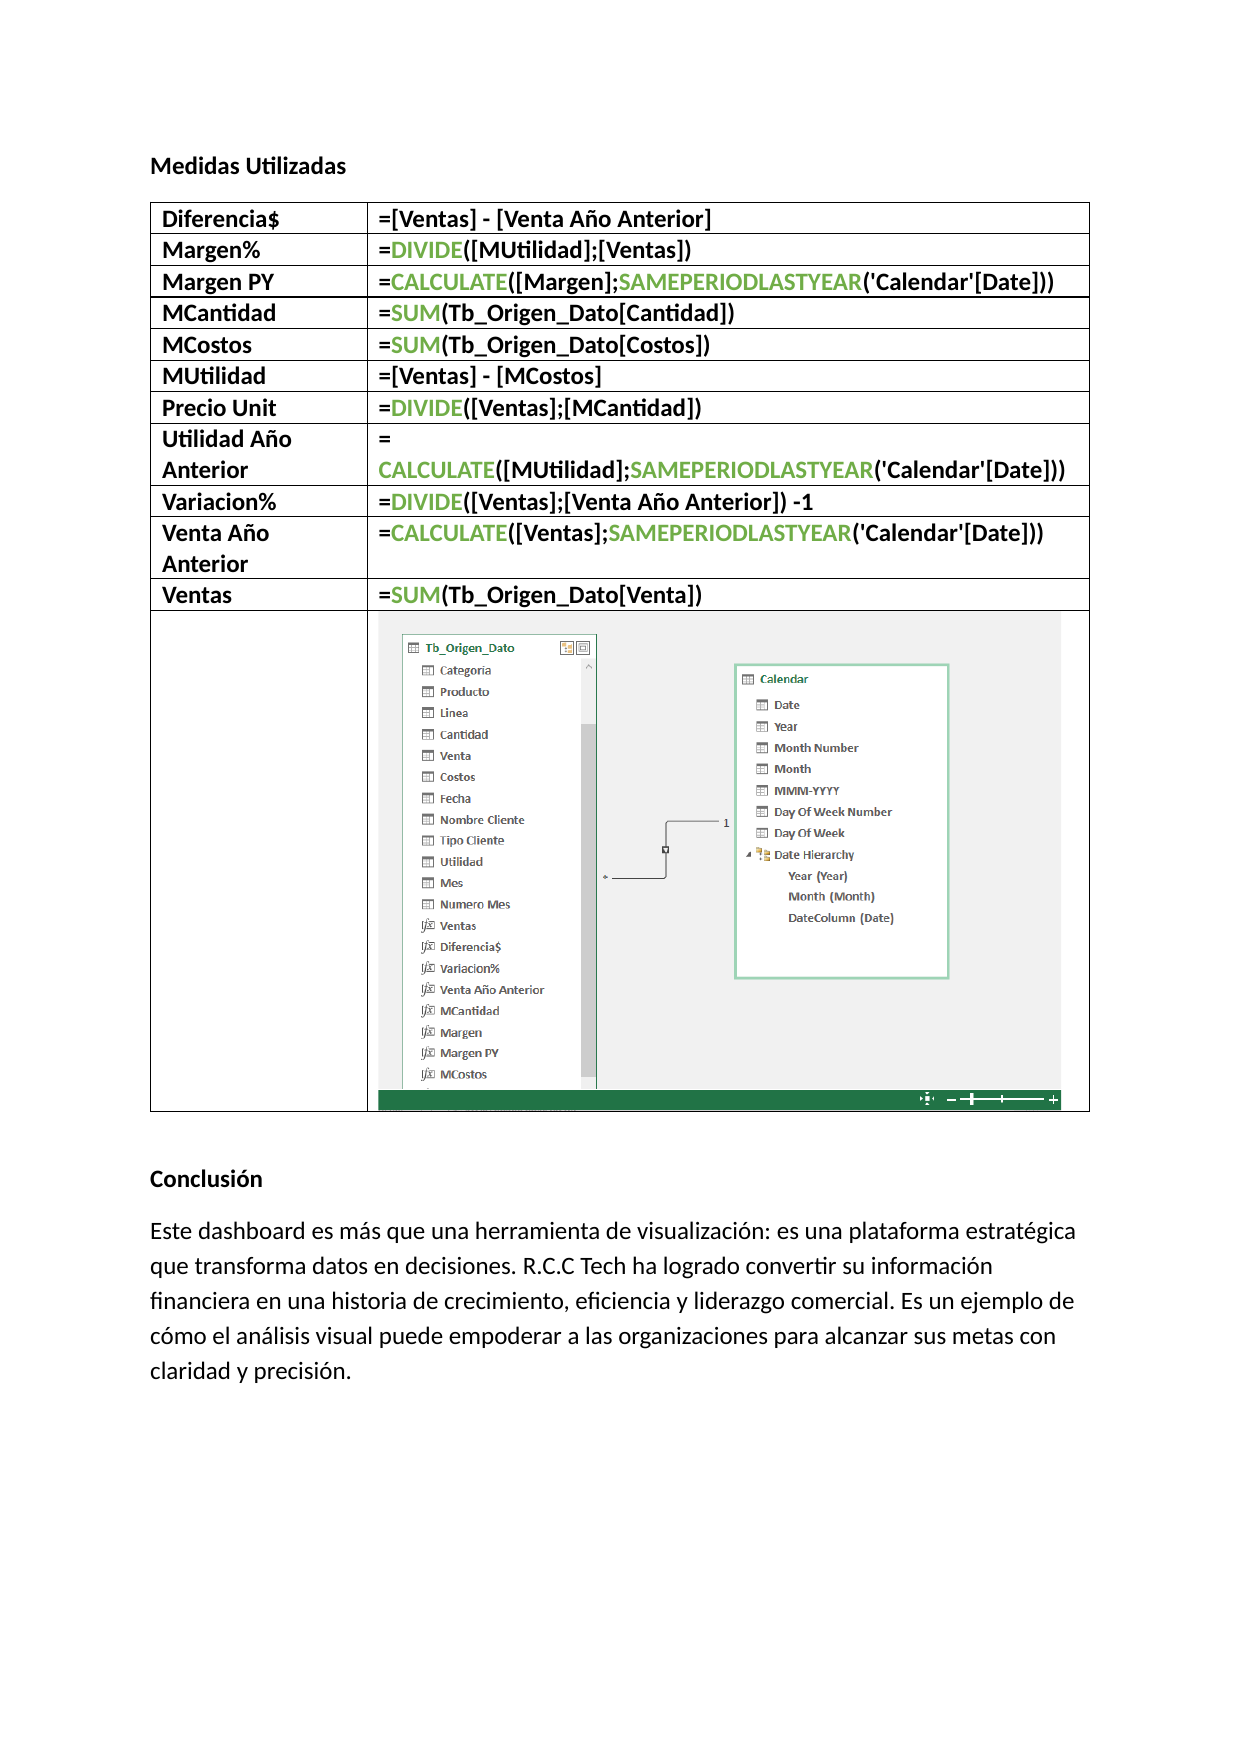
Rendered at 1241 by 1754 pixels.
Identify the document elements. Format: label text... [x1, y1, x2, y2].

picture [378, 611, 1062, 1111]
table_cell =DIVIDE([Ventas];[MCantidad]) [368, 392, 1089, 423]
table_cell =SUM(Tb_Origen_Dato[Costos]) [368, 329, 1089, 359]
table_cell [151, 611, 367, 1111]
table_cell =SUM(Tb_Origen_Dato[Cantidad]) [368, 298, 1089, 328]
table_cell =[Ventas] - [MCostos] [368, 361, 1089, 391]
table_cell MUtilidad [151, 361, 367, 391]
text Este dashboard es más que una herramienta de visualización: es una plataforma estratégica que transforma datos en decisiones. R.C.C Tech ha logrado convertir su información financiera en una historia de crecimiento, eficiencia y liderazgo comercial. Es un ejemplo de cómo el análisis visual puede empoderar a las organizaciones para alcanzar sus metas con claridad y precisión. [150, 1215, 1090, 1386]
table_cell =DIVIDE([Ventas];[Venta Año Anterior]) -1 [368, 486, 1089, 516]
table_cell MCantidad [151, 298, 367, 328]
table_cell =CALCULATE([MUtilidad];SAMEPERIODLASTYEAR('Calendar'[Date])) [368, 424, 1089, 485]
table_cell MCostos [151, 329, 367, 359]
table_cell =CALCULATE([Ventas];SAMEPERIODLASTYEAR('Calendar'[Date])) [368, 517, 1089, 578]
table_cell Margen% [151, 234, 367, 265]
table_header =[Ventas] - [Venta Año Anterior] [368, 203, 1089, 233]
table_cell Utilidad Año Anterior [151, 424, 367, 485]
text Conclusión [150, 1163, 1090, 1194]
table_cell =CALCULATE([Margen];SAMEPERIODLASTYEAR('Calendar'[Date])) [368, 266, 1089, 296]
table_header Diferencia$ [151, 203, 367, 233]
table_cell Venta Año Anterior [151, 517, 367, 578]
text Medidas Utilizadas [150, 150, 1090, 181]
table_cell Ventas [151, 579, 367, 610]
table_cell Margen PY [151, 266, 367, 296]
table_cell Variacion% [151, 486, 367, 516]
table_cell [368, 611, 378, 1111]
table_cell =SUM(Tb_Origen_Dato[Venta]) [368, 579, 1089, 610]
table_cell =DIVIDE([MUtilidad];[Ventas]) [368, 234, 1089, 265]
table_cell Precio Unit [151, 392, 367, 423]
table_cell [1062, 611, 1089, 1111]
